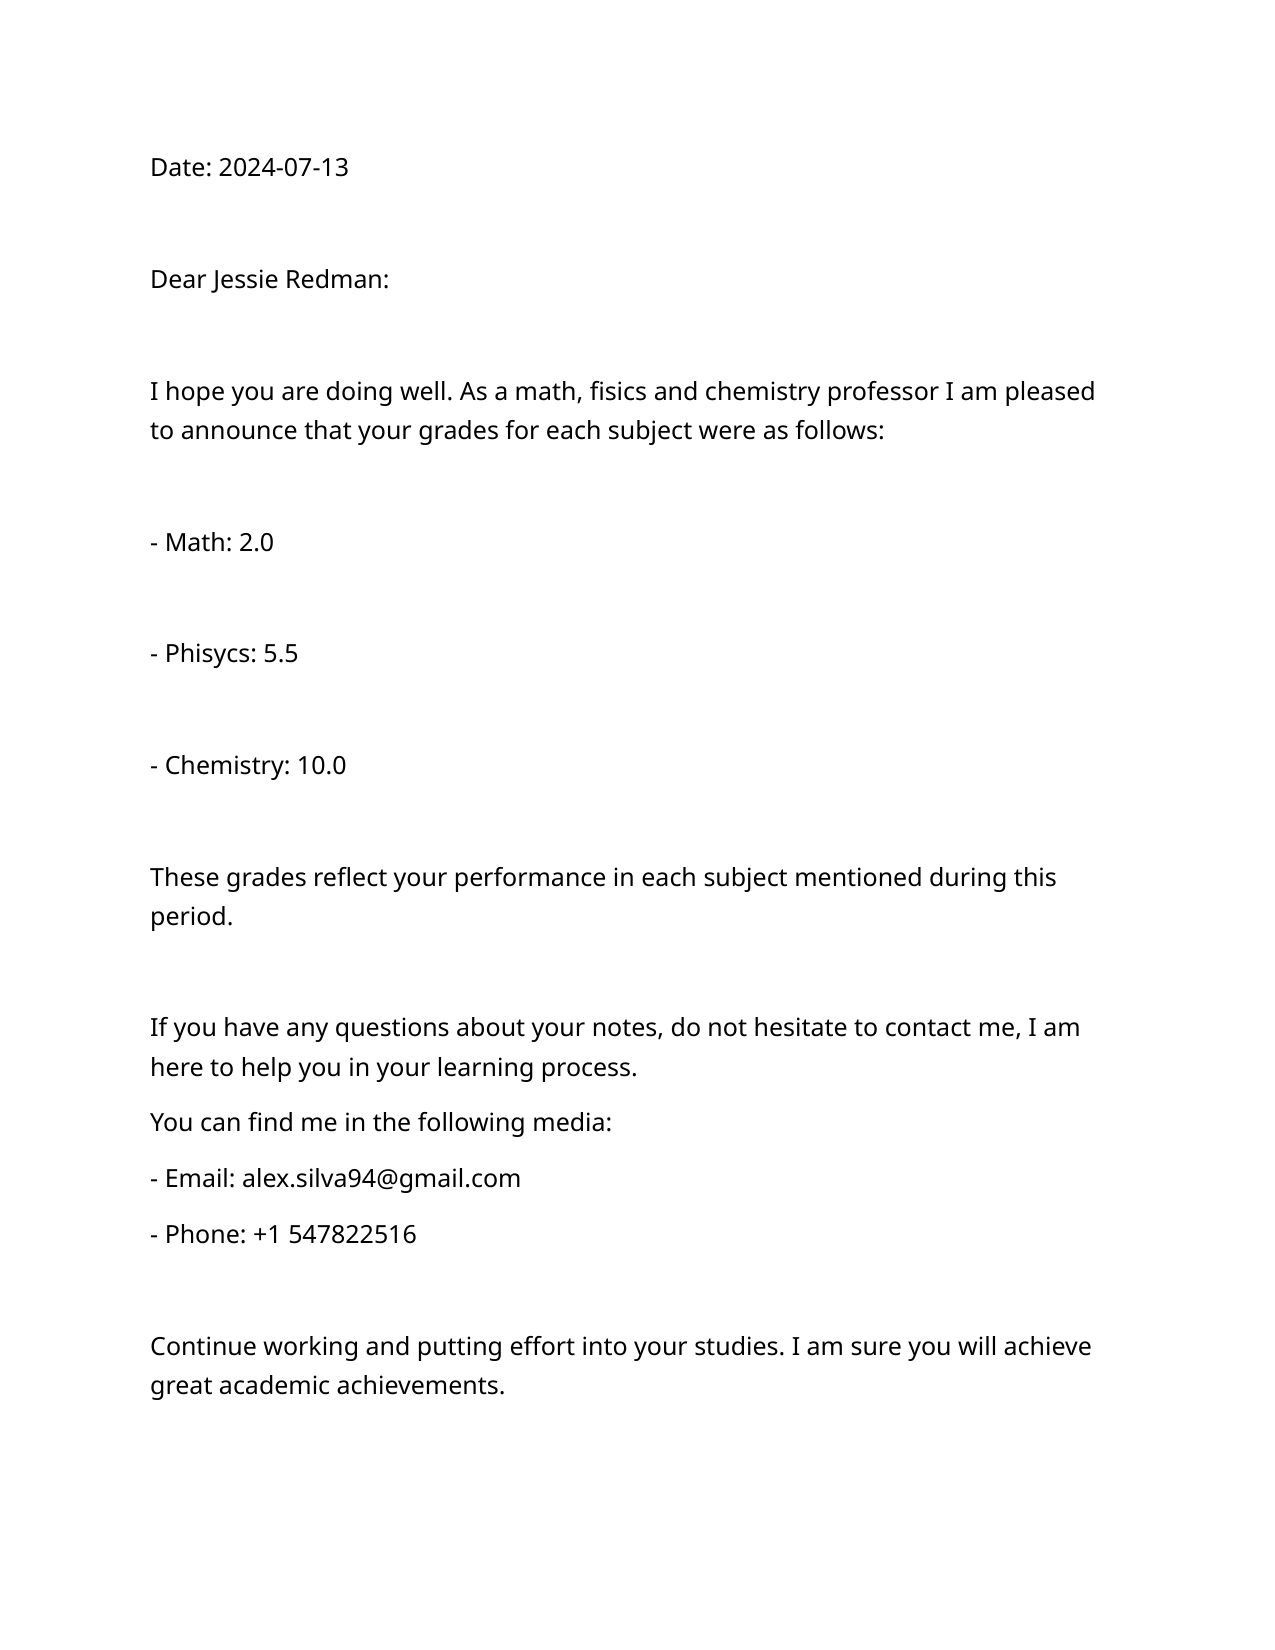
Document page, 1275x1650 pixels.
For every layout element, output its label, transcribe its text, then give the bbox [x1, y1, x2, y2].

text - Phone: +1 547822516 [150, 1217, 1125, 1251]
text I hope you are doing well. As a math, fisics and chemistry professor I am pleased to announce that your grades for each subject were as follows: [150, 373, 1125, 447]
text - Math: 2.0 [150, 524, 1125, 558]
text - Email: alex.silva94@gmail.com [150, 1161, 1125, 1195]
text Continue working and putting effort into your studies. I am sure you will achieve great academic achievements. [150, 1328, 1125, 1402]
text - Chemistry: 10.0 [150, 747, 1125, 782]
text - Phisycs: 5.5 [150, 636, 1125, 670]
text These grades reflect your performance in each subject mentioned during this period. [150, 859, 1125, 932]
text Date: 2024-07-13 [150, 150, 1125, 184]
text Dear Jessie Redman: [150, 262, 1125, 296]
text You can find me in the following media: [150, 1105, 1125, 1139]
text If you have any questions about your notes, do not hesitate to contact me, I am here to help you in your learning process. [150, 1010, 1125, 1083]
